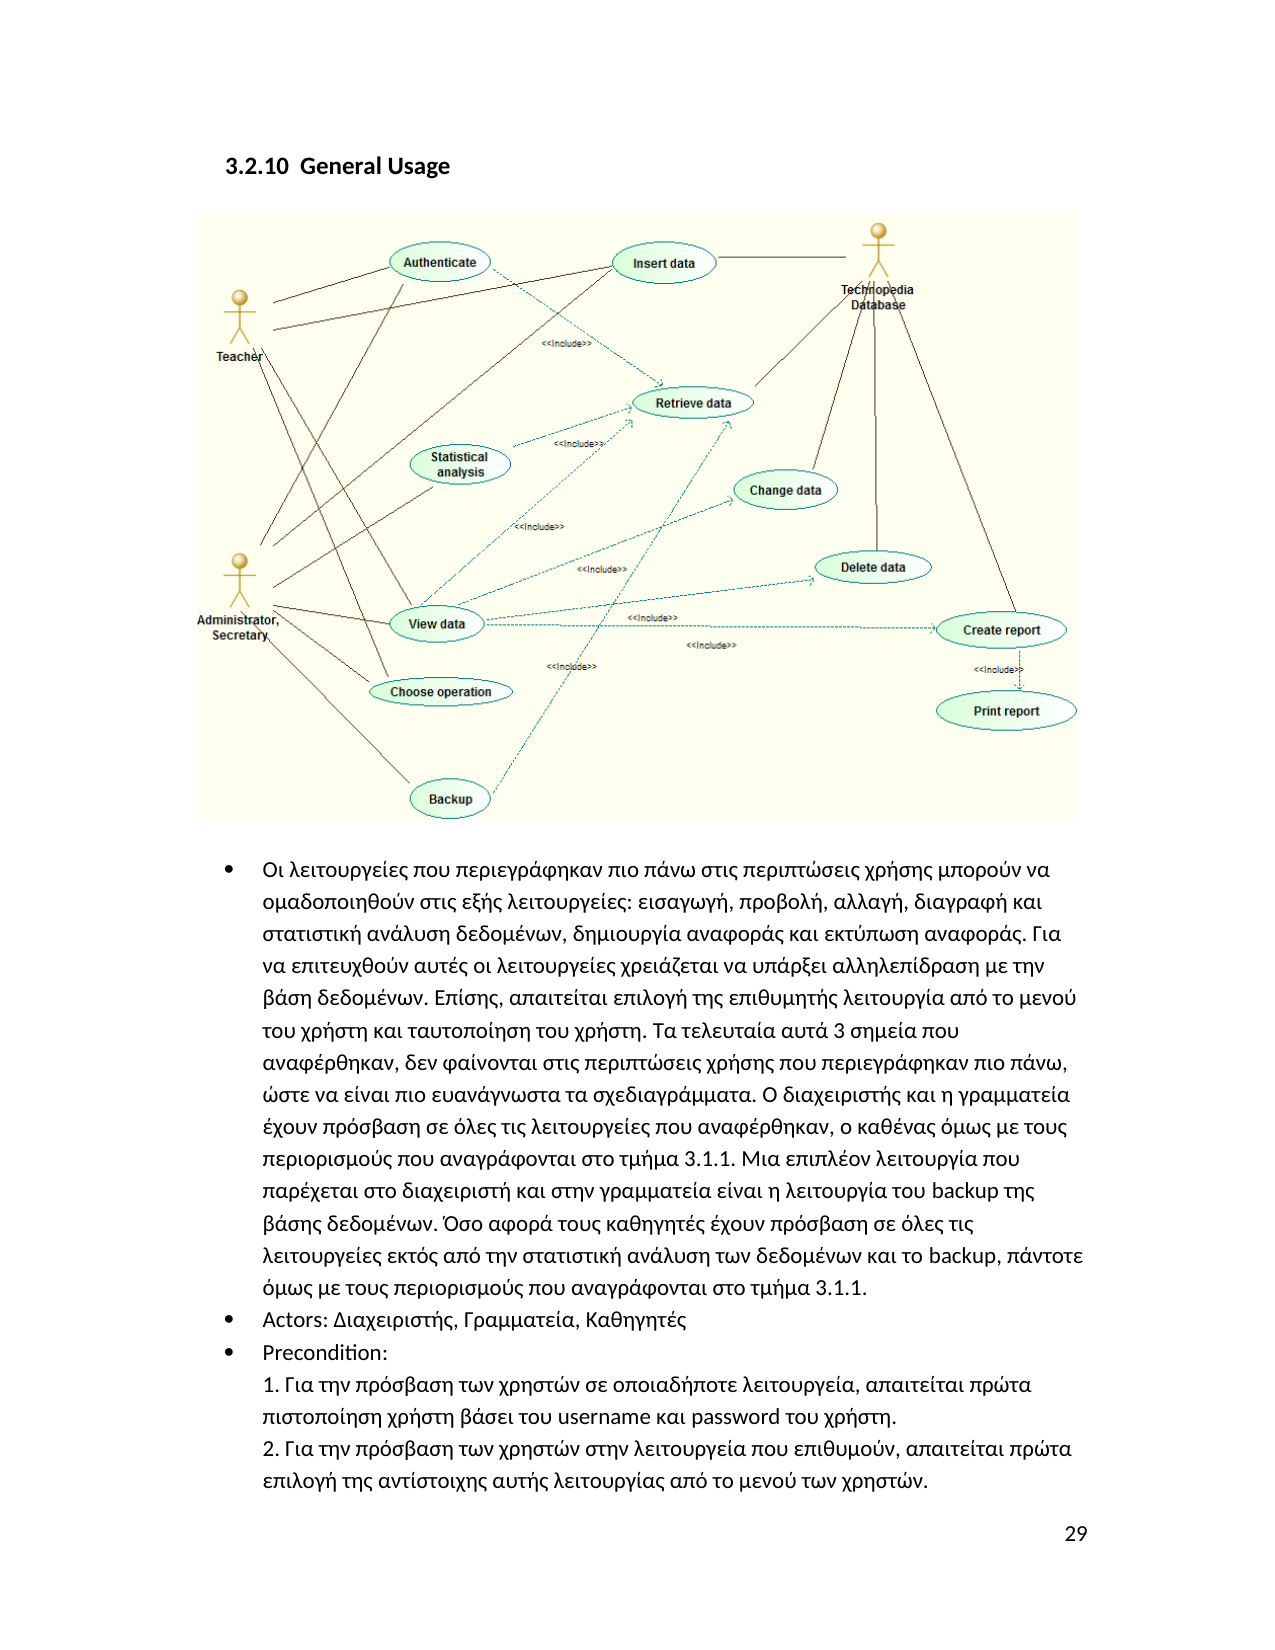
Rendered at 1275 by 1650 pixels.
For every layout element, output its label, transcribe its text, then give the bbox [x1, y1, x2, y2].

list 2. Για την πρόσβαση των χρηστών στην λειτουργεία που επιθυμούν, απαιτείται πρώτα επιλογή της αντίστοιχης αυτής λειτουργίας από το μενού των χρηστών. [262, 1434, 1087, 1494]
list Precondition: [225, 1338, 1087, 1366]
list Actors: Διαχειριστής, Γραμματεία, Καθηγητές [225, 1305, 1087, 1333]
list Οι λειτουργείες που περιεγράφηκαν πιο πάνω στις περιπτώσεις χρήσης μπορούν να ομαδοποιηθούν στις εξής λειτουργείες: εισαγωγή, προβολή, αλλαγή, διαγραφή και στατιστική ανάλυση δεδομένων, δημιουργία αναφοράς και εκτύπωση αναφοράς. Για να επιτευχθούν αυτές οι λειτουργείες χρειάζεται να υπάρξει αλληλεπίδραση με την βάση δεδομένων. Επίσης, απαιτείται επιλογή της επιθυμητής λειτουργία από το μενού του χρήστη και ταυτοποίηση του χρήστη. Τα τελευταία αυτά 3 σημεία που αναφέρθηκαν, δεν φαίνονται στις περιπτώσεις χρήσης που περιεγράφηκαν πιο πάνω, ώστε να είναι πιο ευανάγνωστα τα σχεδιαγράμματα. Ο διαχειριστής και η γραμματεία έχουν πρόσβαση σε όλες τις λειτουργείες που αναφέρθηκαν, ο καθένας όμως με τους περιορισμούς που αναγράφονται στο τμήμα 3.1.1. Μια επιπλέον λειτουργία που παρέχεται στο διαχειριστή και στην γραμματεία είναι η λειτουργία του backup της βάσης δεδομένων. Όσο αφορά τους καθηγητές έχουν πρόσβαση σε όλες τις λειτουργείες εκτός από την στατιστική ανάλυση των δεδομένων και το backup, πάντοτε όμως με τους περιορισμούς που αναγράφονται στο τμήμα 3.1.1. [225, 855, 1087, 1301]
list 1. Για την πρόσβαση των χρηστών σε οποιαδήποτε λειτουργεία, απαιτείται πρώτα πιστοποίηση χρήστη βάσει του username και password του χρήστη. [262, 1370, 1087, 1430]
picture [187, 205, 1088, 830]
subtitle General Usage [225, 150, 1087, 181]
